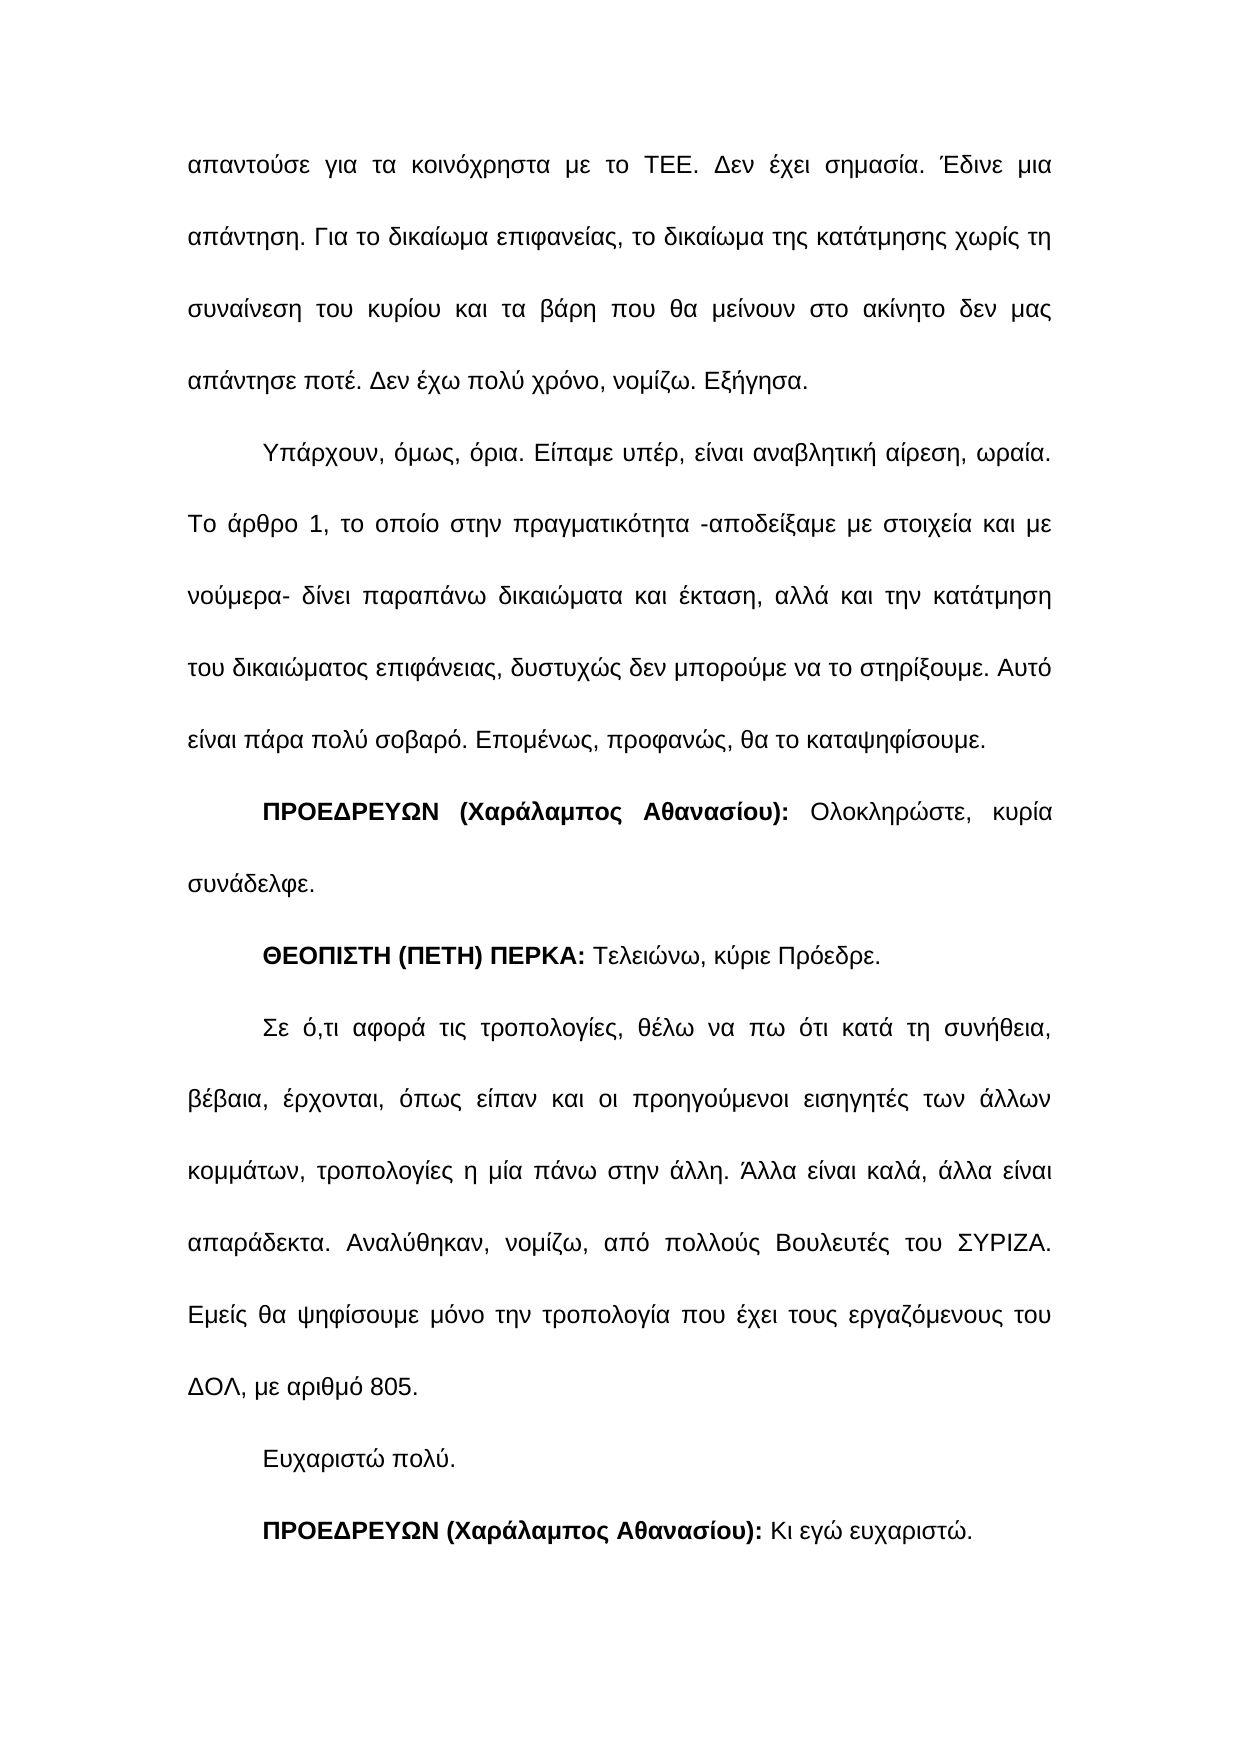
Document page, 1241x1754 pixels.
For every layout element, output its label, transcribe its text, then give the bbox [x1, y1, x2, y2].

text ΠΡΟΕΔΡΕΥΩΝ (Χαράλαμπος Αθανασίου): Ολοκληρώστε, κυρία συνάδελφε. [187, 797, 1053, 897]
text Σε ό,τι αφορά τις τροπολογίες, θέλω να πω ότι κατά τη συνήθεια, βέβαια, έρχονται, όπως είπαν και οι προηγούμενοι εισηγητές των άλλων κομμάτων, τροπολογίες η μία πάνω στην άλλη. Άλλα είναι καλά, άλλα είναι απαράδεκτα. Αναλύθηκαν, νομίζω, από πολλούς Βουλευτές του ΣΥΡΙΖΑ. Εμείς θα ψηφίσουμε μόνο την τροπολογία που έχει τους εργαζόμενους του ΔΟΛ, με αριθμό 805. [187, 1012, 1053, 1401]
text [187, 150, 1053, 394]
text Ευχαριστώ πολύ. [187, 1444, 1053, 1472]
text Υπάρχουν, όμως, όρια. Είπαμε υπέρ, είναι αναβλητική αίρεση, ωραία. Το άρθρο 1, το οποίο στην πραγματικότητα -αποδείξαμε με στοιχεία και με νούμερα- δίνει παραπάνω δικαιώματα και έκταση, αλλά και την κατάτμηση του δικαιώματος επιφάνειας, δυστυχώς δεν μπορούμε να το στηρίξουμε. Αυτό είναι πάρα πολύ σοβαρό. Επομένως, προφανώς, θα το καταψηφίσουμε. [187, 437, 1053, 754]
text ΠΡΟΕΔΡΕΥΩΝ (Χαράλαμπος Αθανασίου): Κι εγώ ευχαριστώ. [187, 1516, 1053, 1544]
text ΘΕΟΠΙΣΤΗ (ΠΕΤΗ) ΠΕΡΚΑ: Τελειώνω, κύριε Πρόεδρε. [187, 941, 1053, 969]
